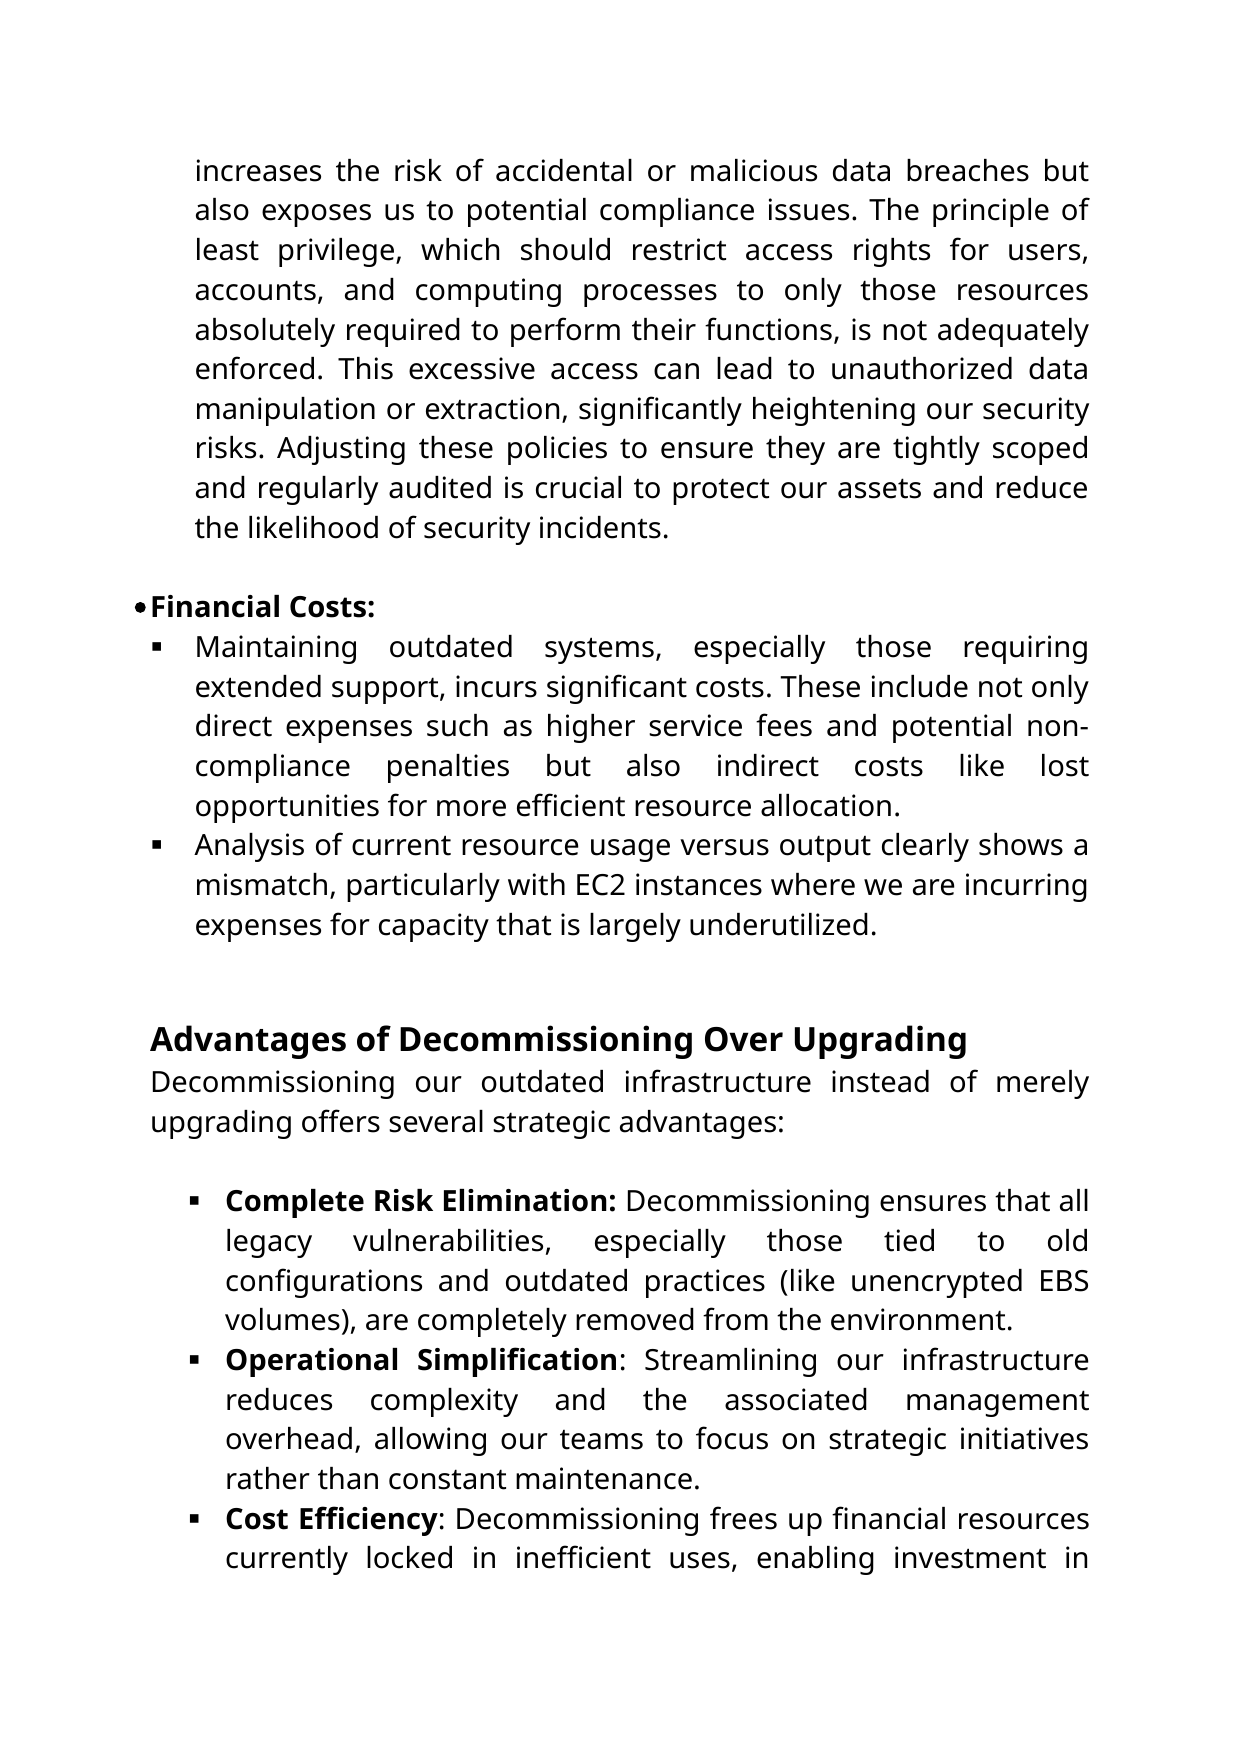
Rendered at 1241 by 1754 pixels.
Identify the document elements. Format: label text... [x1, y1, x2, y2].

list Financial Costs: [135, 587, 1090, 626]
subtitle Advantages of Decommissioning Over Upgrading [150, 1016, 1090, 1061]
text Decommissioning our outdated infrastructure instead of merely upgrading offers several strategic advantages: [150, 1061, 1090, 1141]
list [157, 150, 1090, 547]
list Analysis of current resource usage versus output clearly shows a mismatch, particularly with EC2 instances where we are incurring expenses for capacity that is largely underutilized. [150, 825, 1090, 944]
list Maintaining outdated systems, especially those requiring extended support, incurs significant costs. These include not only direct expenses such as higher service fees and potential non-compliance penalties but also indirect costs like lost opportunities for more efficient resource allocation. [150, 626, 1090, 825]
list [187, 1498, 1090, 1577]
list Operational Simplification: Streamlining our infrastructure reduces complexity and the associated management overhead, allowing our teams to focus on strategic initiatives rather than constant maintenance. [187, 1339, 1090, 1498]
list Complete Risk Elimination: Decommissioning ensures that all legacy vulnerabilities, especially those tied to old configurations and outdated practices (like unencrypted EBS volumes), are completely removed from the environment. [187, 1181, 1090, 1339]
